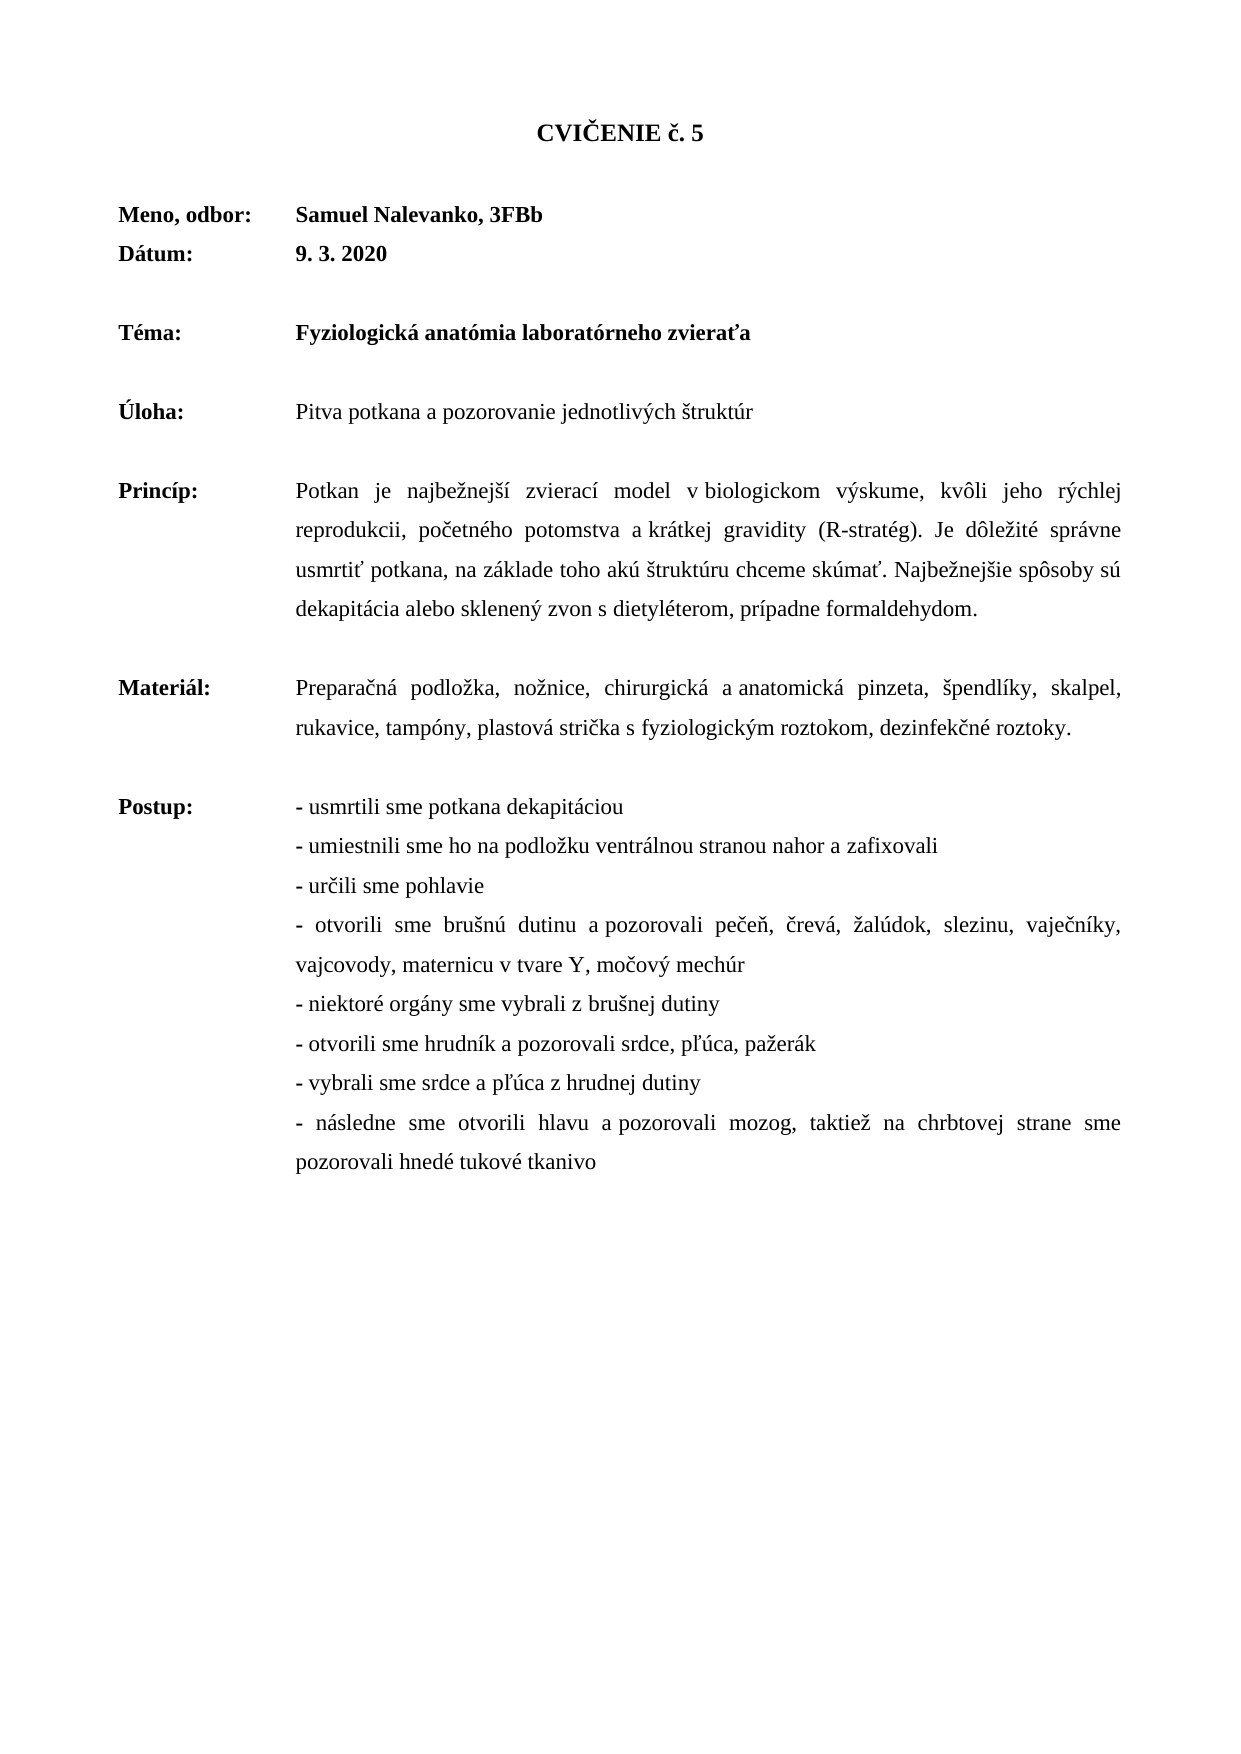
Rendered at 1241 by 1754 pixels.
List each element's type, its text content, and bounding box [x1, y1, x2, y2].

text Materiál: Preparačná podložka, nožnice, chirurgická a anatomická pinzeta, špendlíky, skalpel, rukavice, tampóny, plastová strička s fyziologickým roztokom, dezinfekčné roztoky. [118, 674, 1122, 740]
text - otvorili sme hrudník a pozorovali srdce, pľúca, pažerák [118, 1030, 1122, 1056]
text Meno, odbor: Samuel Nalevanko, 3FBb [118, 201, 1122, 227]
text - následne sme otvorili hlavu a pozorovali mozog, taktiež na chrbtovej strane sme pozorovali hnedé tukové tkanivo [118, 1109, 1122, 1174]
text - vybrali sme srdce a pľúca z hrudnej dutiny [118, 1069, 1122, 1096]
text Téma: Fyziologická anatómia laboratórneho zvieraťa [118, 319, 1122, 346]
text Úloha: Pitva potkana a pozorovanie jednotlivých štruktúr [118, 398, 1122, 424]
text - umiestnili sme ho na podložku ventrálnou stranou nahor a zafixovali [118, 832, 1122, 859]
text - niektoré orgány sme vybrali z brušnej dutiny [118, 990, 1122, 1017]
text Princíp: Potkan je najbežnejší zvierací model v biologickom výskume, kvôli jeho rýchlej reprodukcii, početného potomstva a krátkej gravidity (R-stratég). Je dôležité správne usmrtiť potkana, na základe toho akú štruktúru chceme skúmať. Najbežnejšie spôsoby sú dekapitácia alebo sklenený zvon s dietyléterom, prípadne formaldehydom. [118, 477, 1122, 622]
text - určili sme pohlavie [118, 872, 1122, 898]
text - otvorili sme brušnú dutinu a pozorovali pečeň, črevá, žalúdok, slezinu, vaječníky, vajcovody, maternicu v tvare Y, močový mechúr [118, 911, 1122, 977]
text Postup: - usmrtili sme potkana dekapitáciou [118, 793, 1122, 819]
text Dátum: 9. 3. 2020 [118, 240, 1122, 267]
text CVIČENIE č. 5 [118, 118, 1122, 147]
